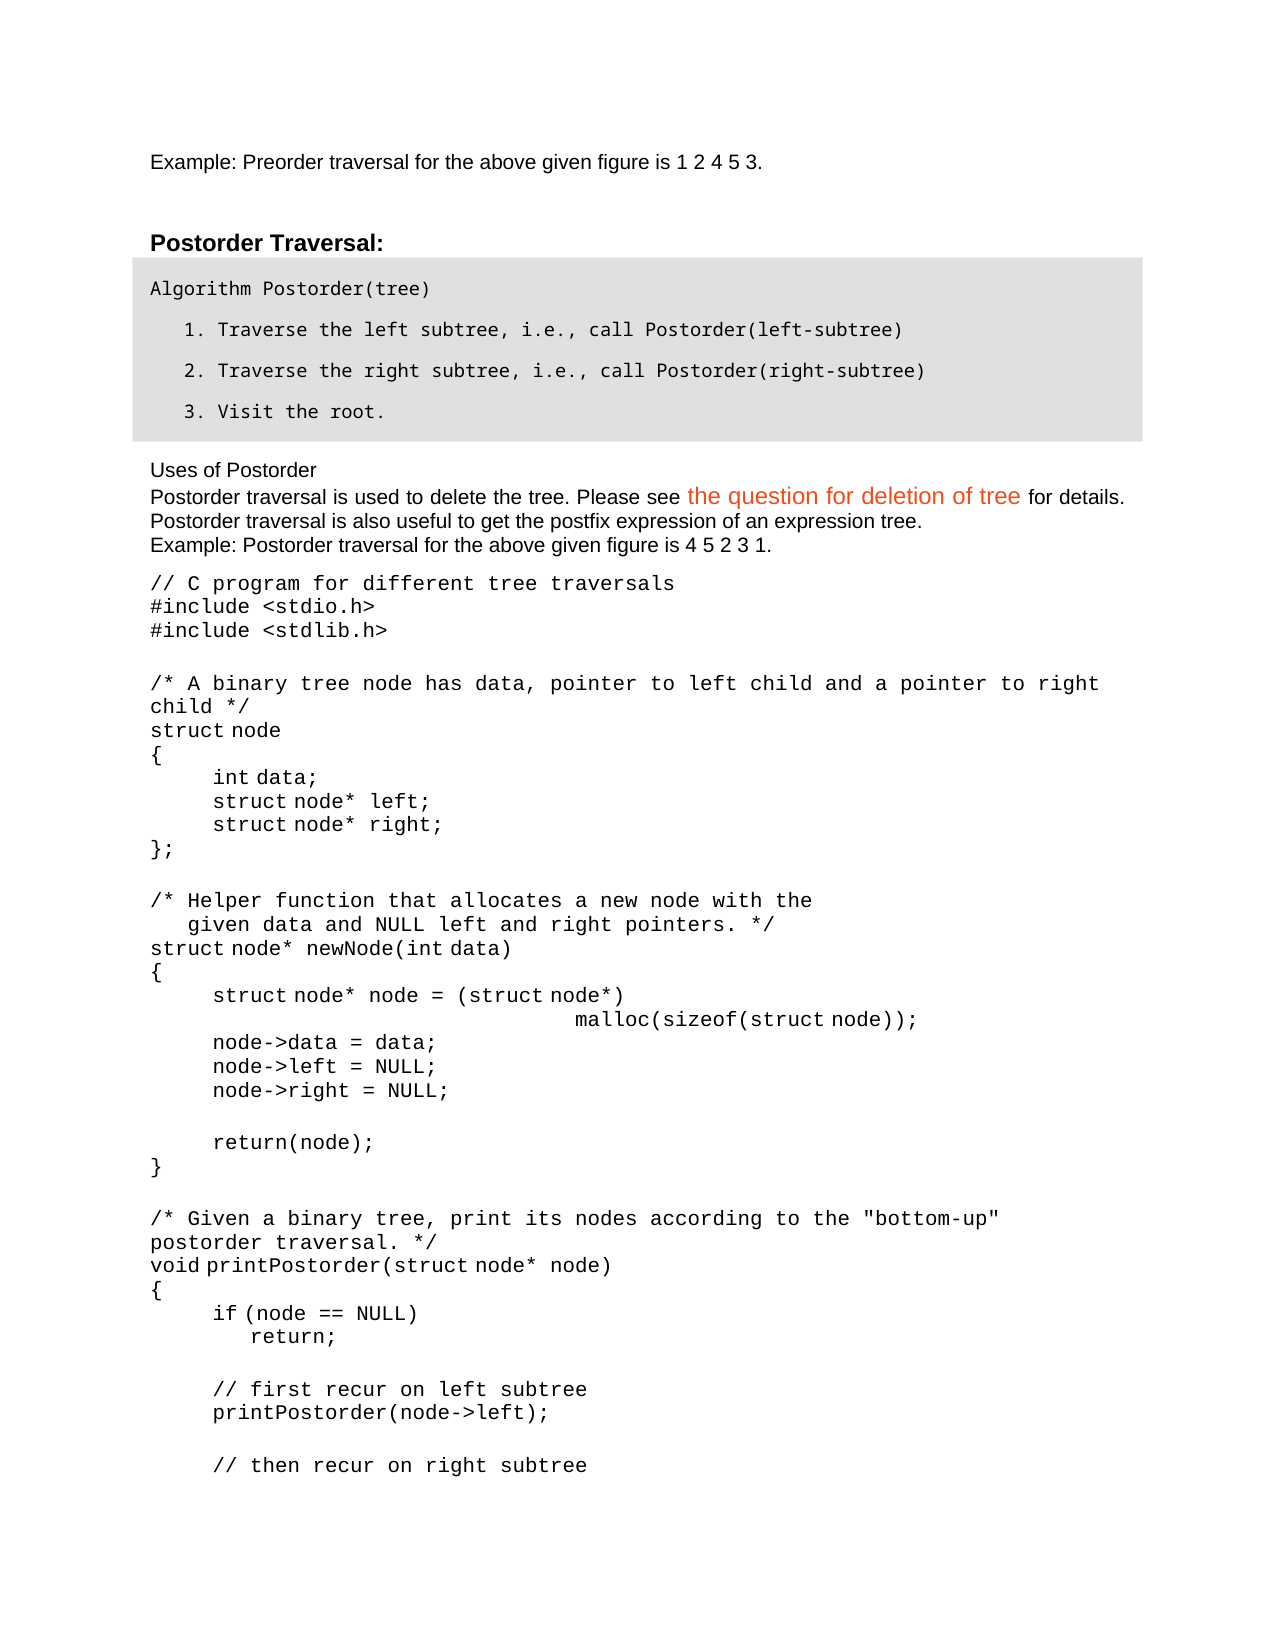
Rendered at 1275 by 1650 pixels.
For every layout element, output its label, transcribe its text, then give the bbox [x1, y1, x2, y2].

text Uses of Postorder [150, 458, 1125, 482]
text 3. Visit the root. [133, 380, 1142, 441]
text Example: Postorder traversal for the above given figure is 4 5 2 3 1. [150, 533, 1125, 557]
text 1. Traverse the left subtree, i.e., call Postorder(left-subtree) [133, 298, 1142, 339]
text Algorithm Postorder(tree) [133, 258, 1142, 298]
text Postorder traversal is used to delete the tree. Please see the question for deletion of tree for details. Postorder traversal is also useful to get the postfix expression of an expression tree. [150, 482, 1125, 533]
text Example: Preorder traversal for the above given figure is 1 2 4 5 3. [150, 150, 1125, 174]
text Postorder Traversal: [150, 229, 1125, 257]
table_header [150, 573, 1122, 1478]
text 2. Traverse the right subtree, i.e., call Postorder(right-subtree) [133, 339, 1142, 380]
